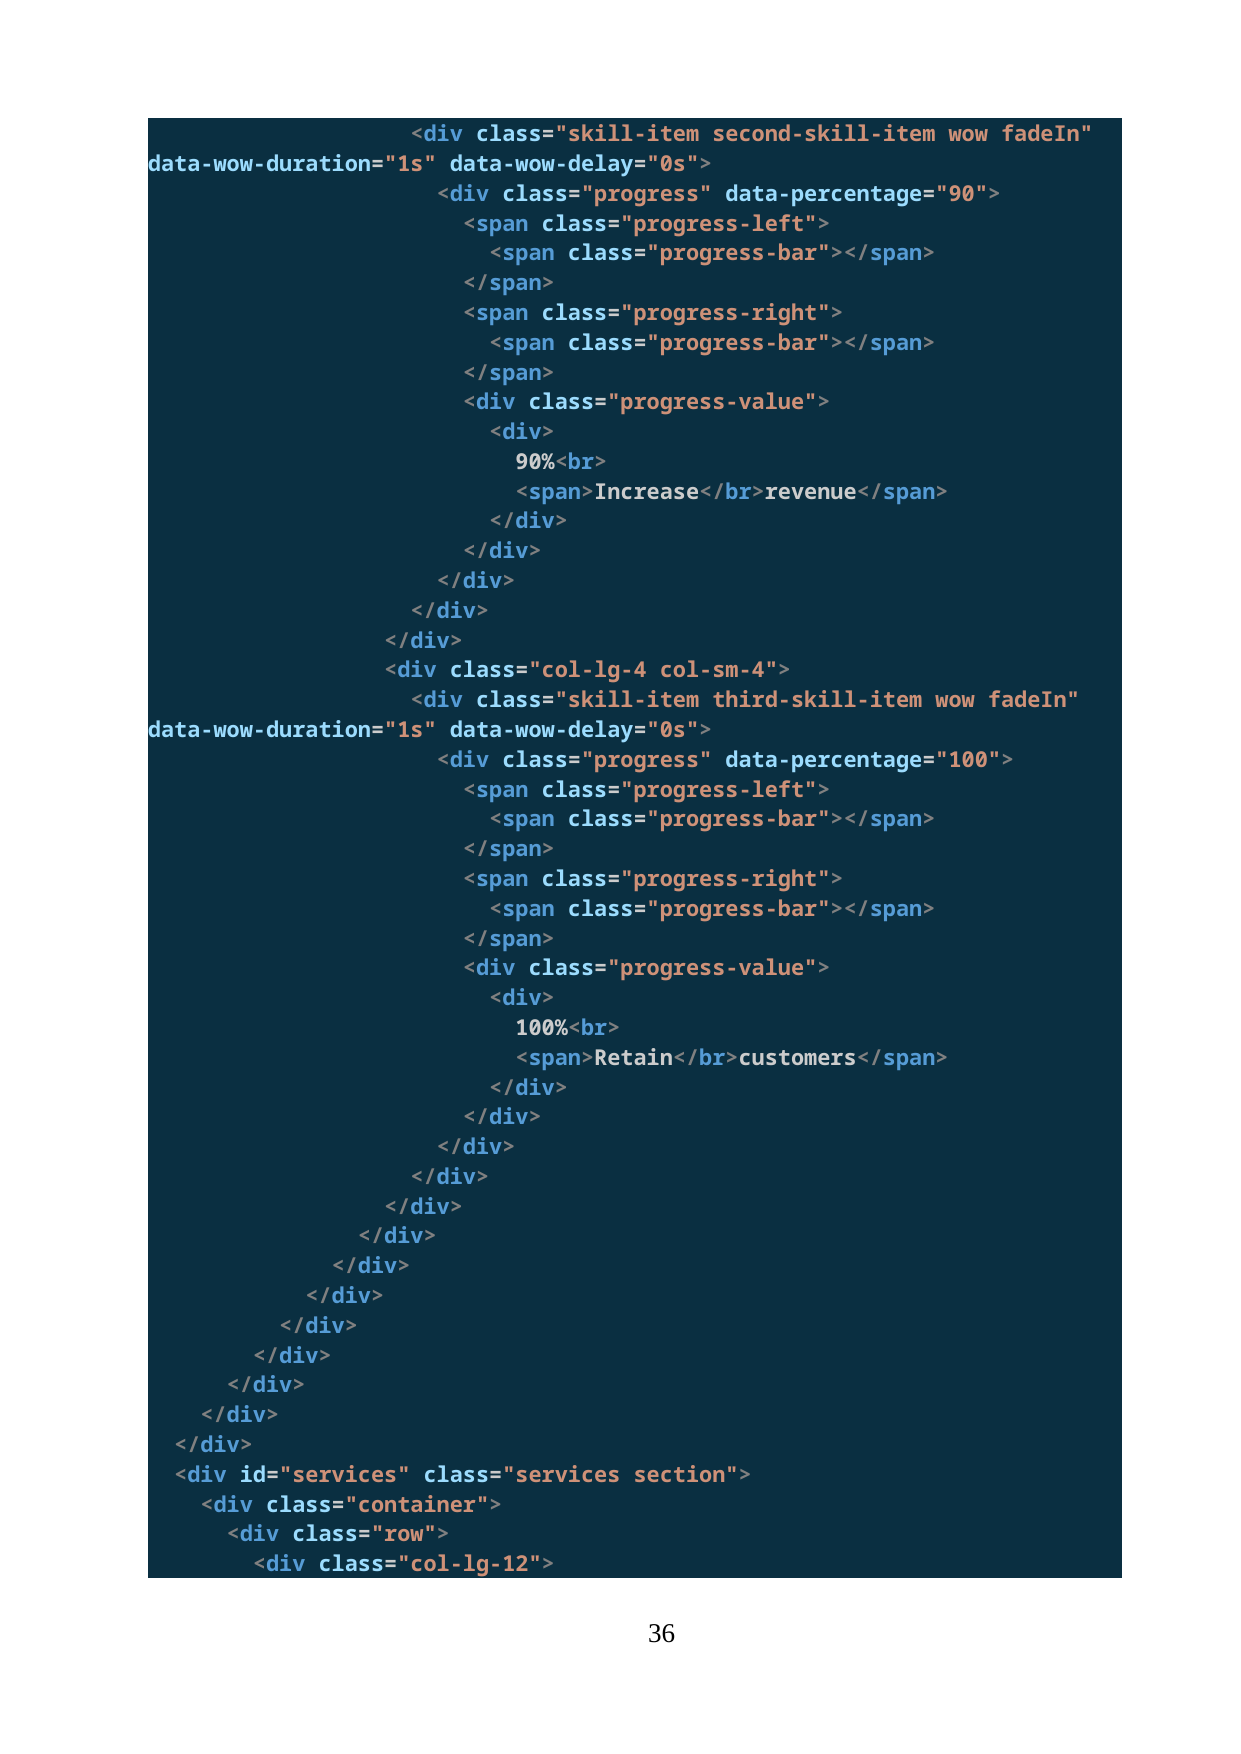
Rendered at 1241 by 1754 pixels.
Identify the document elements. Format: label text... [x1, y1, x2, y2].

text </div> [148, 1161, 1122, 1191]
text <div class="row"> [148, 1518, 1122, 1548]
text <span>Retain</br>customers</span> [148, 1042, 1122, 1071]
text </div> [148, 1399, 1122, 1429]
text </div> [148, 505, 1122, 535]
text </div> [148, 595, 1122, 624]
text <div> [148, 982, 1122, 1012]
text <span class="progress-bar"></span> [148, 803, 1122, 833]
text </span> [148, 922, 1122, 952]
text 90%<br> [148, 446, 1122, 476]
text <span class="progress-bar"></span> [148, 893, 1122, 922]
text <div class="container"> [148, 1488, 1122, 1518]
text <span class="progress-left"> [148, 207, 1122, 237]
text <span>Increase</br>revenue</span> [148, 476, 1122, 505]
text </div> [148, 1250, 1122, 1280]
text </div> [148, 1071, 1122, 1101]
text <div class="skill-item second-skill-item wow fadeIn" data-wow-duration="1s" data-wow-delay="0s"> [148, 118, 1122, 178]
text <span class="progress-bar"></span> [148, 327, 1122, 356]
text <div class="progress-value"> [148, 952, 1122, 982]
text </span> [148, 833, 1122, 863]
text <span class="progress-bar"></span> [148, 237, 1122, 267]
text <div class="col-lg-12"> [148, 1548, 1122, 1578]
text </div> [148, 535, 1122, 565]
text </div> [148, 1191, 1122, 1220]
text </div> [148, 565, 1122, 595]
text </span> [148, 267, 1122, 297]
text <span class="progress-left"> [148, 773, 1122, 803]
text </div> [148, 1339, 1122, 1369]
text </span> [148, 356, 1122, 386]
text <span class="progress-right"> [148, 863, 1122, 893]
text <div class="progress-value"> [148, 386, 1122, 416]
text <div id="services" class="services section"> [148, 1459, 1122, 1488]
text </div> [148, 1220, 1122, 1250]
text </div> [148, 1369, 1122, 1399]
text </div> [148, 1131, 1122, 1161]
text <div class="progress" data-percentage="90"> [148, 178, 1122, 207]
text <div class="col-lg-4 col-sm-4"> [148, 654, 1122, 684]
text </div> [148, 1280, 1122, 1310]
text <div class="progress" data-percentage="100"> [148, 744, 1122, 773]
text <span class="progress-right"> [148, 297, 1122, 327]
text </div> [148, 1101, 1122, 1131]
text </div> [148, 1310, 1122, 1339]
text <div> [148, 416, 1122, 446]
text <div class="skill-item third-skill-item wow fadeIn" data-wow-duration="1s" data-wow-delay="0s"> [148, 684, 1122, 744]
text </div> [148, 1429, 1122, 1459]
text 100%<br> [148, 1012, 1122, 1042]
text </div> [148, 624, 1122, 654]
